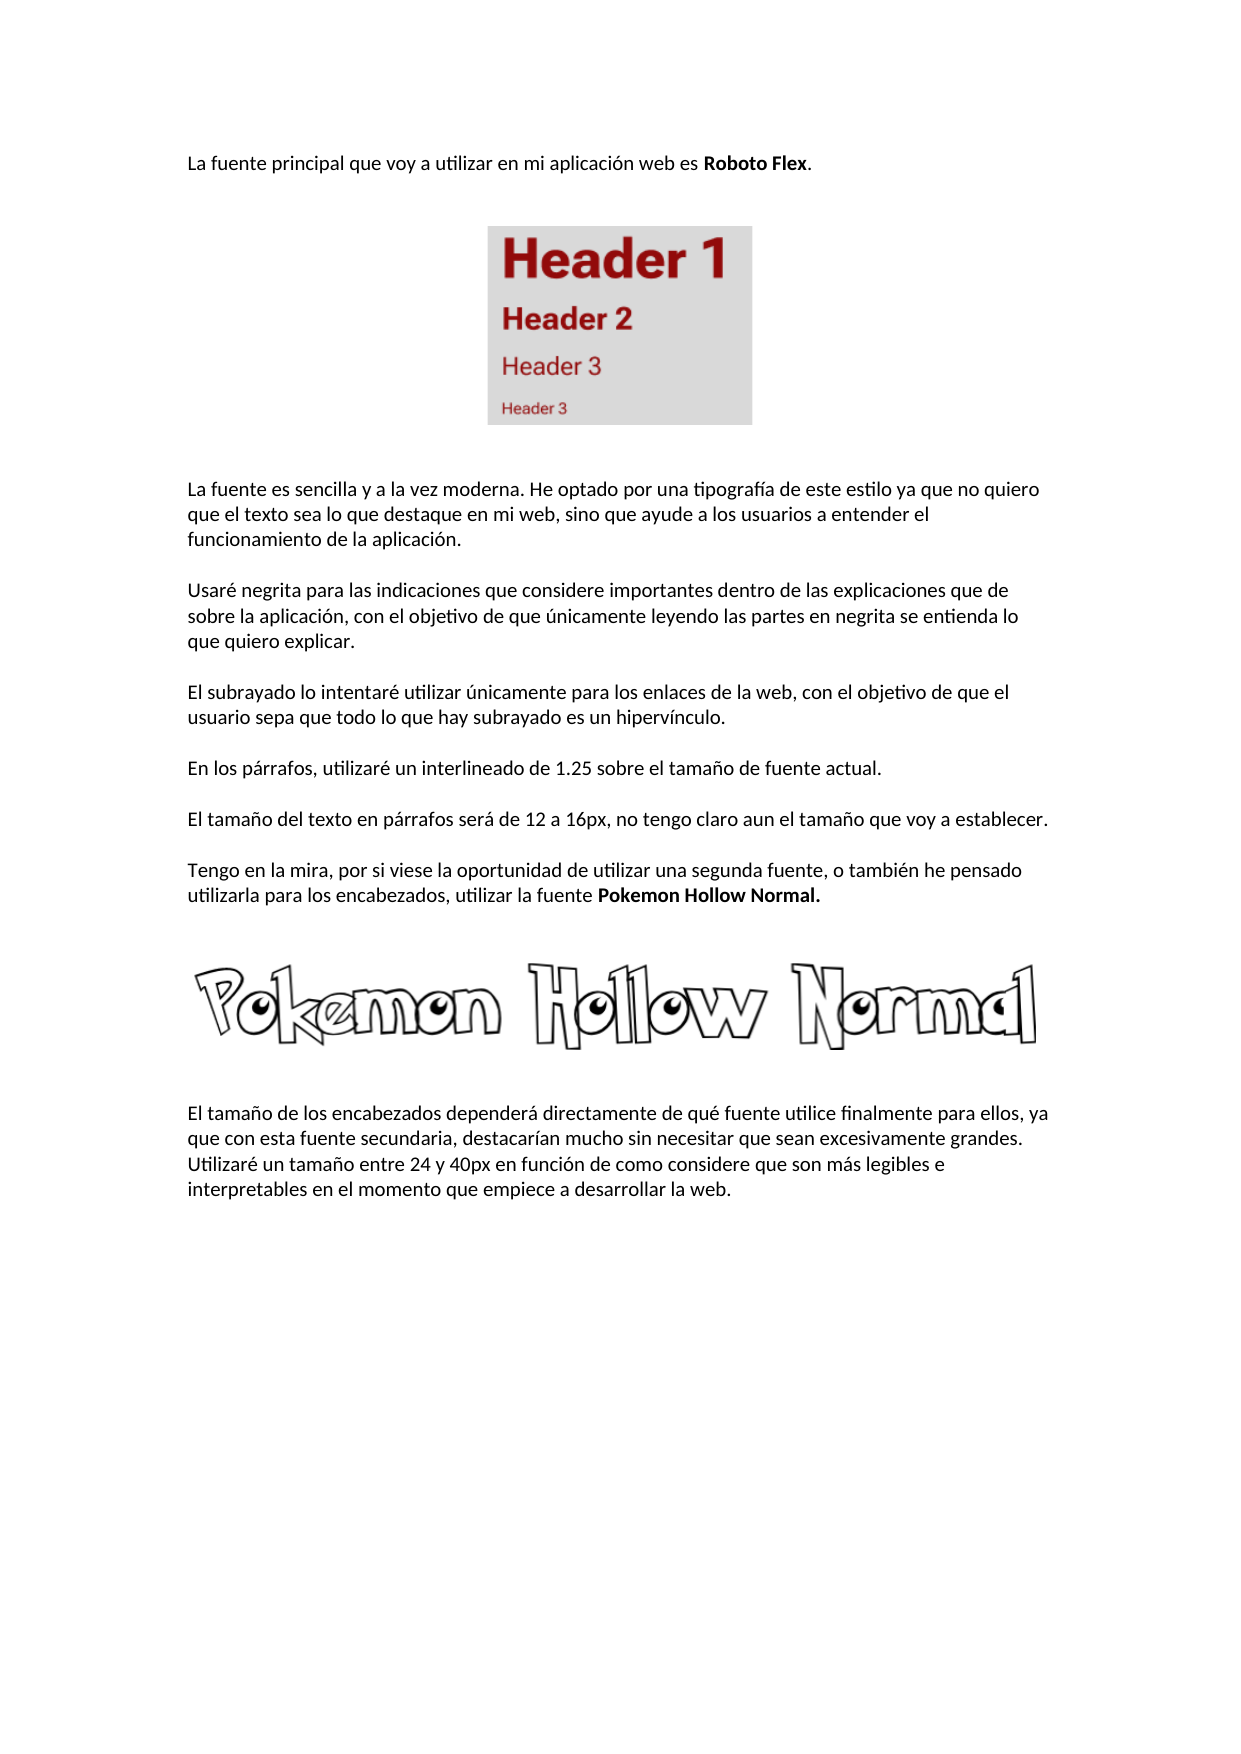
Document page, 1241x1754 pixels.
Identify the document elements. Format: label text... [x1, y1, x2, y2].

text Usaré negrita para las indicaciones que considere importantes dentro de las explicaciones que de sobre la aplicación, con el objetivo de que únicamente leyendo las partes en negrita se entienda lo que quiero explicar. [187, 577, 1053, 654]
text La fuente es sencilla y a la vez moderna. He optado por una tipografía de este estilo ya que no quiero que el texto sea lo que destaque en mi web, sino que ayude a los usuarios a entender el funcionamiento de la aplicación. [187, 476, 1053, 552]
picture [187, 958, 1053, 1050]
picture [487, 226, 753, 425]
text La fuente principal que voy a utilizar en mi aplicación web es Roboto Flex. [187, 150, 1053, 175]
text Tengo en la mira, por si viese la oportunidad de utilizar una segunda fuente, o también he pensado utilizarla para los encabezados, utilizar la fuente Pokemon Hollow Normal. [187, 857, 1053, 908]
text El tamaño de los encabezados dependerá directamente de qué fuente utilice finalmente para ellos, ya que con esta fuente secundaria, destacarían mucho sin necesitar que sean excesivamente grandes. Utilizaré un tamaño entre 24 y 40px en función de como considere que son más legibles e interpretables en el momento que empiece a desarrollar la web. [187, 1100, 1053, 1202]
text El tamaño del texto en párrafos será de 12 a 16px, no tengo claro aun el tamaño que voy a establecer. [187, 806, 1053, 832]
text En los párrafos, utilizaré un interlineado de 1.25 sobre el tamaño de fuente actual. [187, 755, 1053, 781]
text El subrayado lo intentaré utilizar únicamente para los enlaces de la web, con el objetivo de que el usuario sepa que todo lo que hay subrayado es un hipervínculo. [187, 679, 1053, 730]
